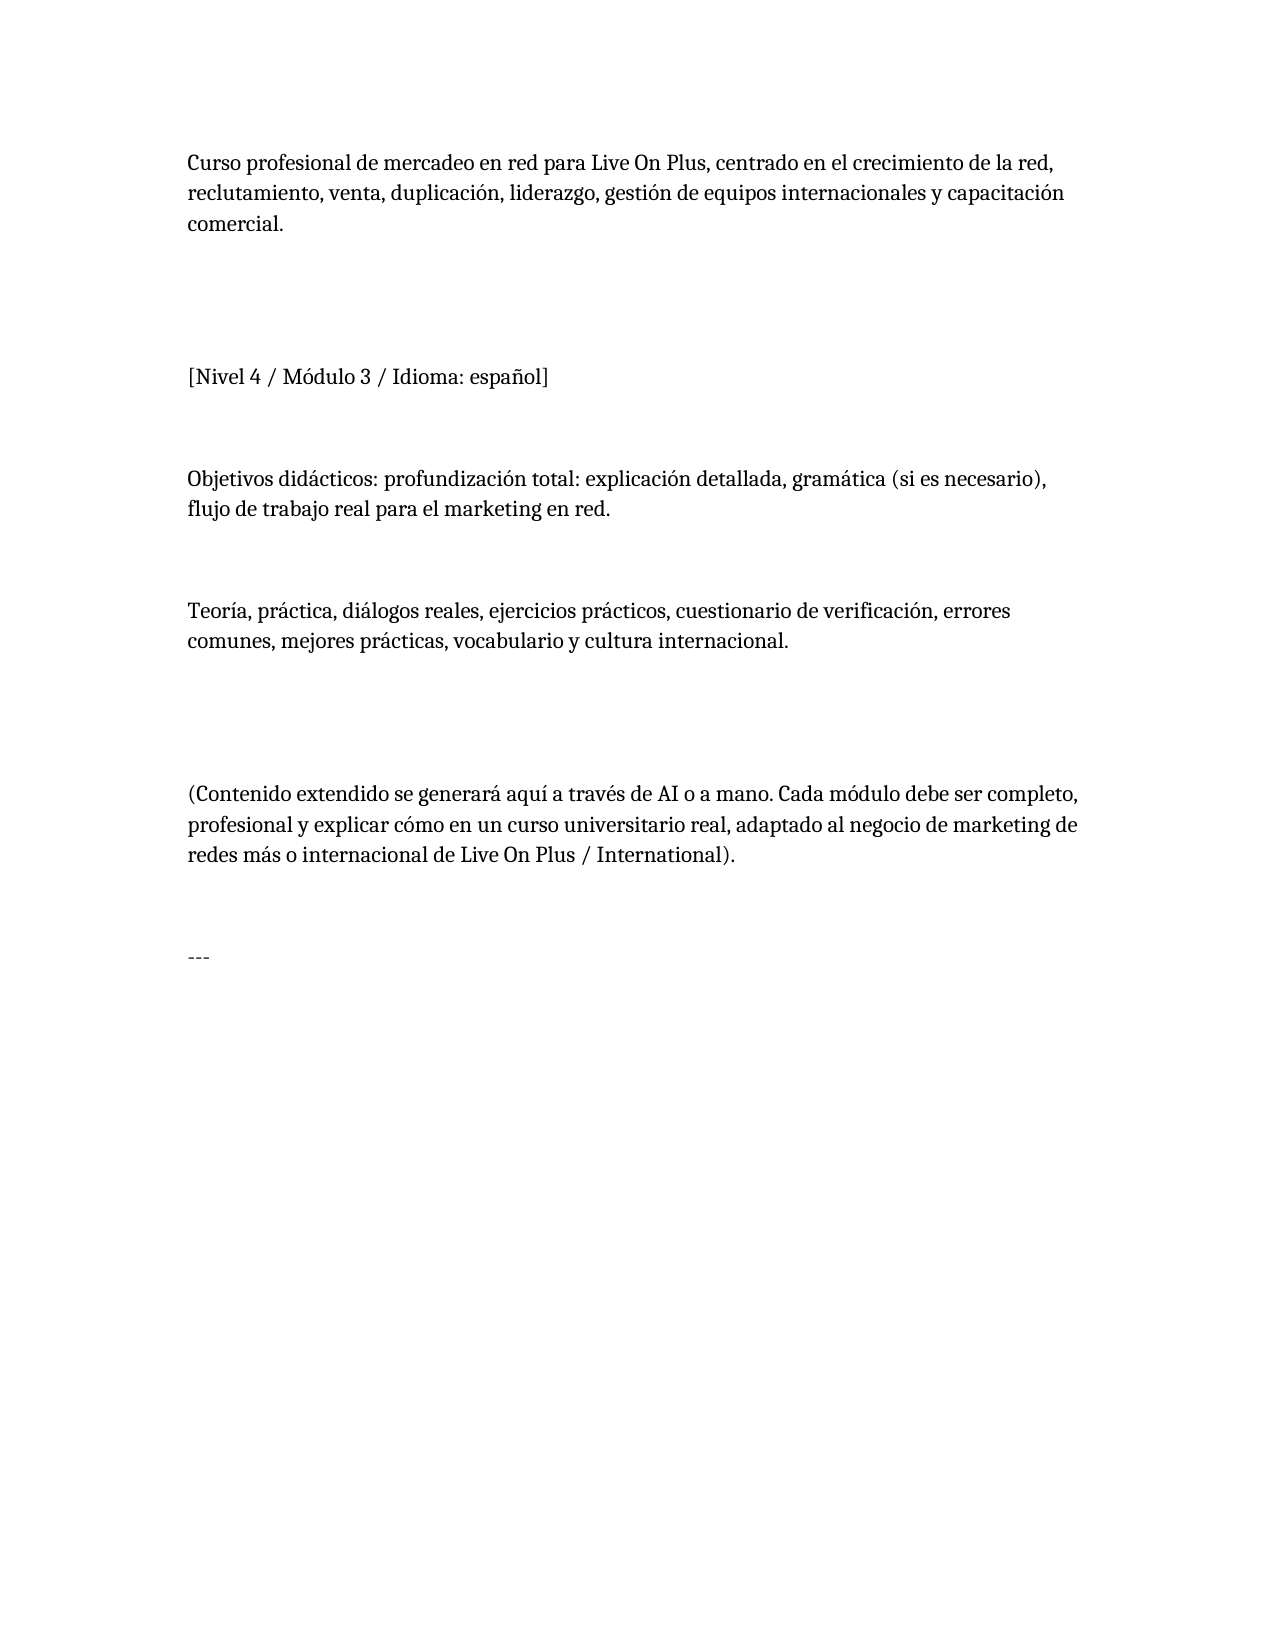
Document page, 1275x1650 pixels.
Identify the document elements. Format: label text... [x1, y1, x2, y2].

text (Contenido extendido se generará aquí a través de AI o a mano. Cada módulo debe ser completo, profesional y explicar cómo en un curso universitario real, adaptado al negocio de marketing de redes más o internacional de Live On Plus / International). [187, 781, 1087, 868]
text --- [187, 944, 1087, 970]
text Curso profesional de mercadeo en red para Live On Plus, centrado en el crecimiento de la red, reclutamiento, venta, duplicación, liderazgo, gestión de equipos internacionales y capacitación comercial. [187, 150, 1087, 237]
text [Nivel 4 / Módulo 3 / Idioma: español] [187, 363, 1087, 390]
text Teoría, práctica, diálogos reales, ejercicios prácticos, cuestionario de verificación, errores comunes, mejores prácticas, vocabulario y cultura internacional. [187, 598, 1087, 654]
text Objetivos didácticos: profundización total: explicación detallada, gramática (si es necesario), flujo de trabajo real para el marketing en red. [187, 466, 1087, 522]
